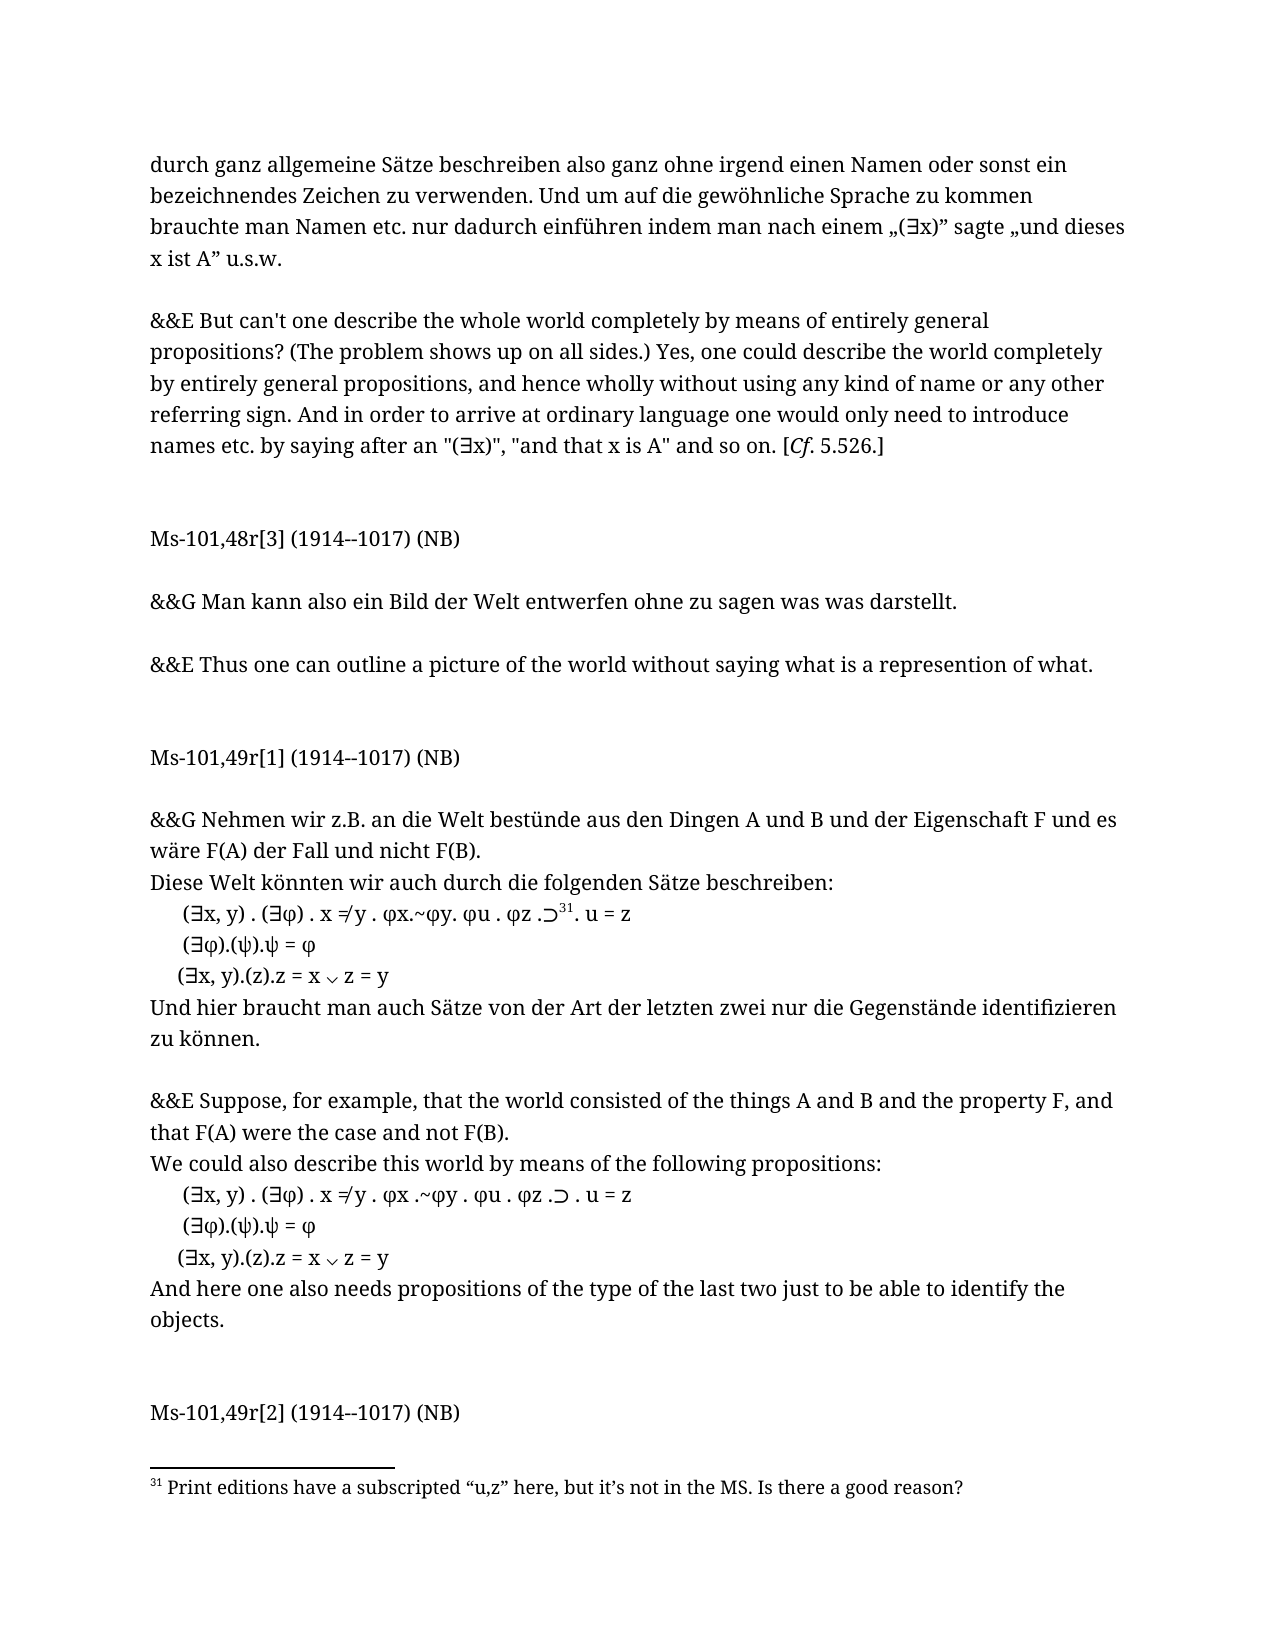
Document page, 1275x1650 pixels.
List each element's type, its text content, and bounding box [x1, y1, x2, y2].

text (∃x, y).(z).z = x ⌵ z = y [150, 1243, 1125, 1271]
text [150, 150, 1125, 272]
text (∃x, y) . (∃φ) . x ≠ y . φx.~φy. φu . φz .⊃. u = z [150, 899, 1125, 927]
text (∃φ).(ψ).ψ = φ [150, 930, 1125, 958]
text Und hier braucht man auch Sätze von der Art der letzten zwei nur die Gegenstände identifizieren zu können. [150, 993, 1125, 1052]
text We could also describe this world by means of the following propositions: [150, 1149, 1125, 1177]
text &&E Thus one can outline a picture of the world without saying what is a represention of what. [150, 650, 1125, 678]
text And here one also needs propositions of the type of the last two just to be able to identify the objects. [150, 1274, 1125, 1333]
text &&G Nehmen wir z.B. an die Welt bestünde aus den Dingen A und B und der Eigenschaft F und es wäre F(A) der Fall und nicht F(B). [150, 805, 1125, 865]
text &&E Suppose, for example, that the world consisted of the things A and B and the property F, and that F(A) were the case and not F(B). [150, 1086, 1125, 1146]
text Ms-101,48r[3] (1914--1017) (NB) [150, 524, 1125, 553]
text &&E But can't one describe the whole world completely by means of entirely general propositions? (The problem shows up on all sides.) Yes, one could describe the world completely by entirely general propositions, and hence wholly without using any kind of name or any other referring sign. And in order to arrive at ordinary language one would only need to introduce names etc. by saying after an "(∃x)", "and that x is A" and so on. [Cf. 5.526.] [150, 306, 1125, 460]
text &&G Man kann also ein Bild der Welt entwerfen ohne zu sagen was was darstellt. [150, 587, 1125, 616]
text Ms-101,49r[2] (1914--1017) (NB) [150, 1398, 1125, 1427]
text (∃φ).(ψ).ψ = φ [150, 1211, 1125, 1240]
text (∃x, y).(z).z = x ⌵ z = y [150, 961, 1125, 990]
text Ms-101,49r[1] (1914--1017) (NB) [150, 743, 1125, 772]
text (∃x, y) . (∃φ) . x ≠ y . φx .~φy . φu . φz .⊃ . u = z [150, 1180, 1125, 1208]
text Diese Welt könnten wir auch durch die folgenden Sätze beschreiben: [150, 868, 1125, 896]
